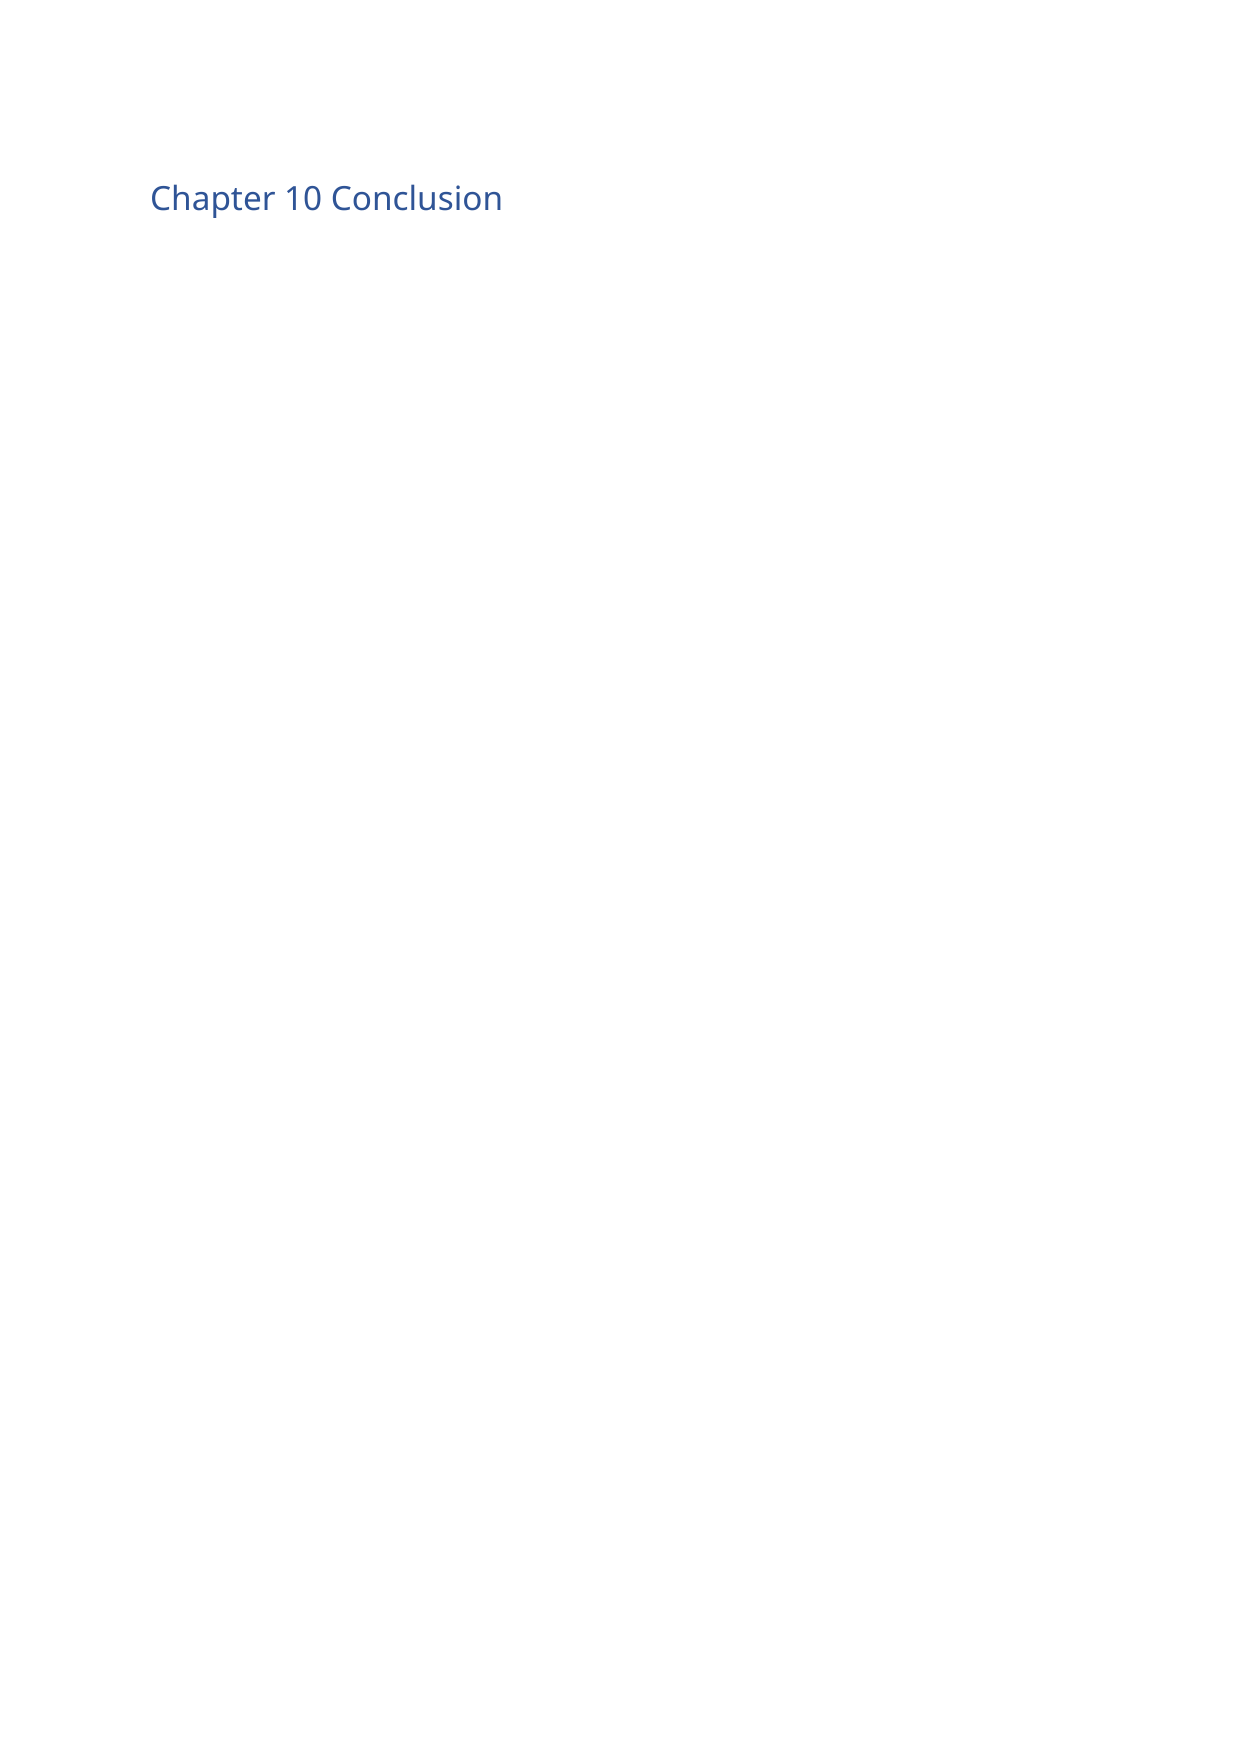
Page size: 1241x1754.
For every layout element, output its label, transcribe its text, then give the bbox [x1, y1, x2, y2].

subtitle Chapter 10 Conclusion [150, 175, 1090, 220]
